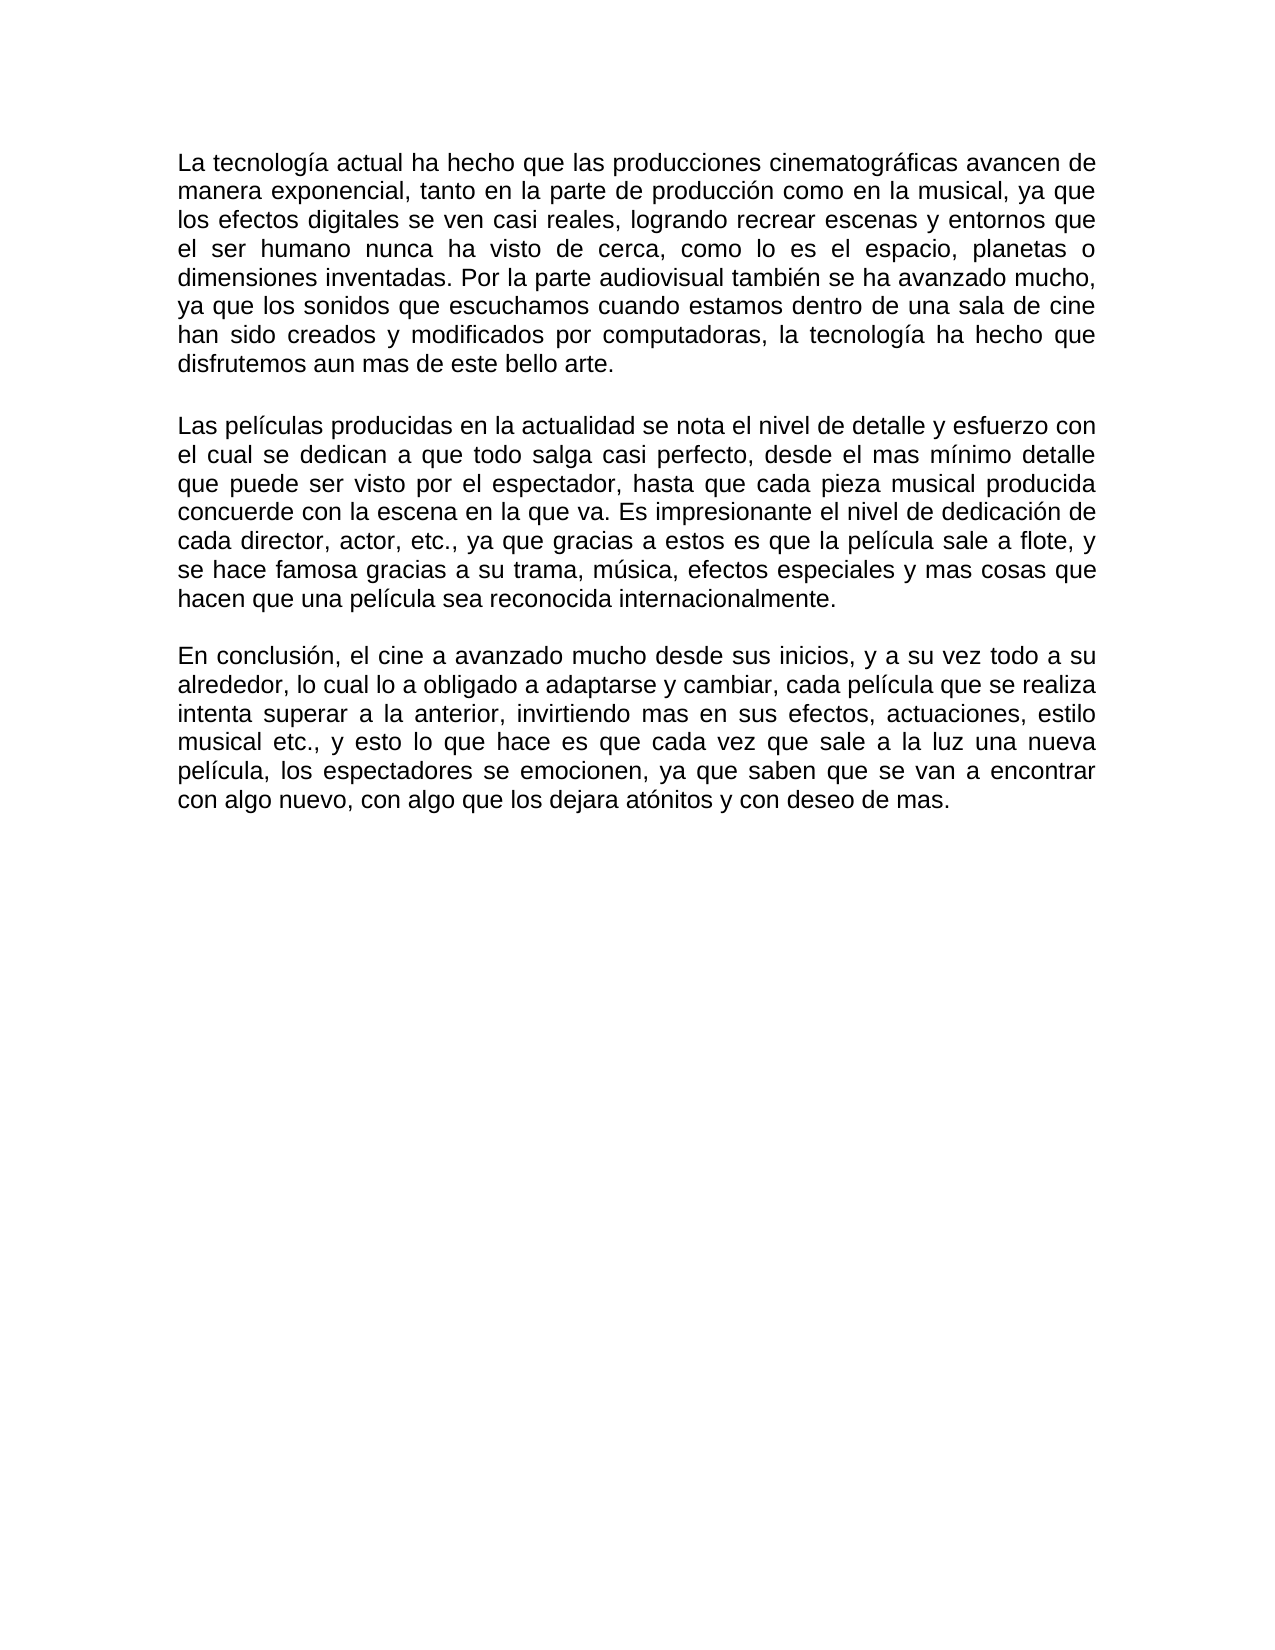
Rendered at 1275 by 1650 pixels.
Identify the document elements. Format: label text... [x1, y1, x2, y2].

text La tecnología actual ha hecho que las producciones cinematográficas avancen de manera exponencial, tanto en la parte de producción como en la musical, ya que los efectos digitales se ven casi reales, logrando recrear escenas y entornos que el ser humano nunca ha visto de cerca, como lo es el espacio, planetas o dimensiones inventadas. Por la parte audiovisual también se ha avanzado mucho, ya que los sonidos que escuchamos cuando estamos dentro de una sala de cine han sido creados y modificados por computadoras, la tecnología ha hecho que disfrutemos aun mas de este bello arte. [177, 148, 1098, 378]
text Las películas producidas en la actualidad se nota el nivel de detalle y esfuerzo con el cual se dedican a que todo salga casi perfecto, desde el mas mínimo detalle que puede ser visto por el espectador, hasta que cada pieza musical producida concuerde con la escena en la que va. Es impresionante el nivel de dedicación de cada director, actor, etc., ya que gracias a estos es que la película sale a flote, y se hace famosa gracias a su trama, música, efectos especiales y mas cosas que hacen que una película sea reconocida internacionalmente. [177, 411, 1098, 612]
text En conclusión, el cine a avanzado mucho desde sus inicios, y a su vez todo a su alrededor, lo cual lo a obligado a adaptarse y cambiar, cada película que se realiza intenta superar a la anterior, invirtiendo mas en sus efectos, actuaciones, estilo musical etc., y esto lo que hace es que cada vez que sale a la luz una nueva película, los espectadores se emocionen, ya que saben que se van a encontrar con algo nuevo, con algo que los dejara atónitos y con deseo de mas. [177, 641, 1098, 814]
